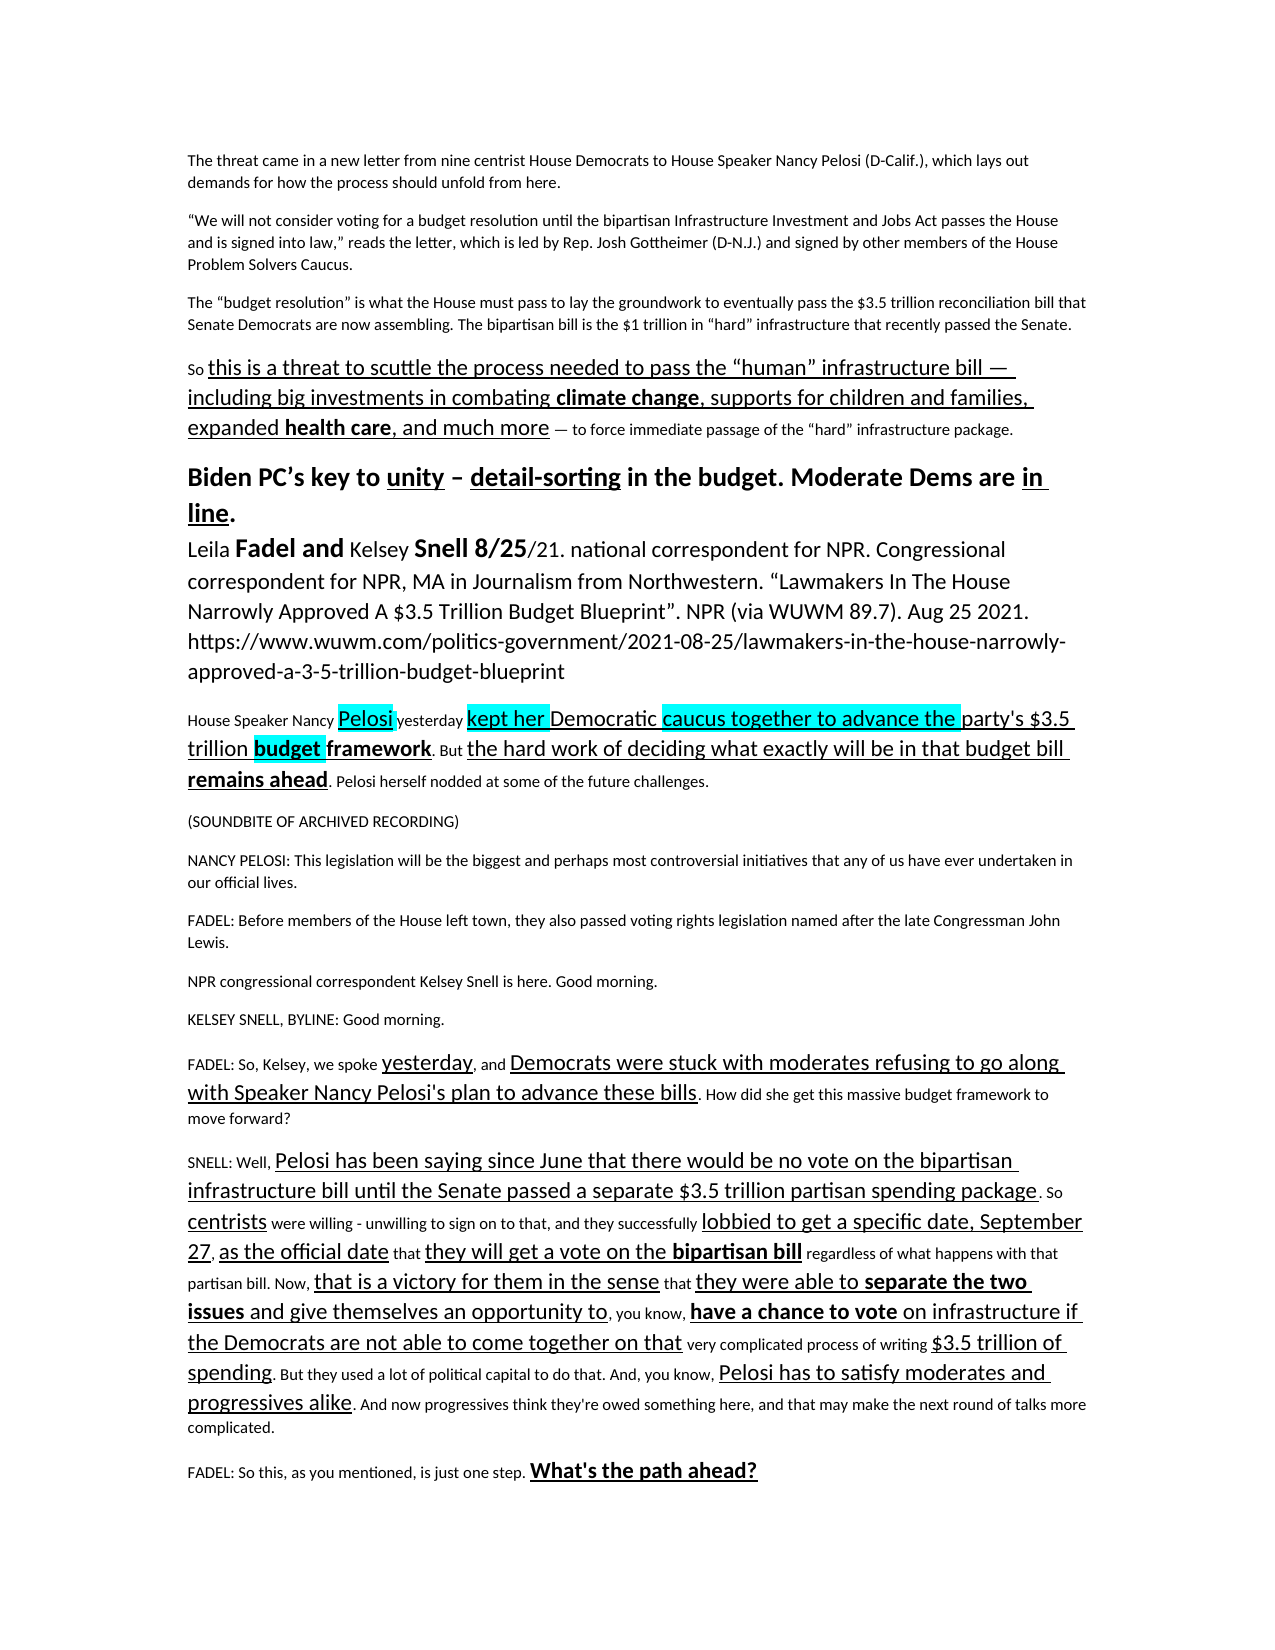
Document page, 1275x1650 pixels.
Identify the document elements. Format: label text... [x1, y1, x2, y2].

text (SOUNDBITE OF ARCHIVED RECORDING) [187, 812, 1087, 832]
text The threat came in a new letter from nine centrist House Democrats to House Speaker Nancy Pelosi (D-Calif.), which lays out demands for how the process should unfold from here. [187, 150, 1087, 192]
text FADEL: So this, as you mentioned, is just one step. What's the path ahead? [187, 1456, 1087, 1484]
text So this is a threat to scuttle the process needed to pass the “human” infrastructure bill — including big investments in combating climate change, supports for children and families, expanded health care, and much more — to force immediate passage of the “hard” infrastructure package. [187, 353, 1087, 442]
text KELSEY SNELL, BYLINE: Good morning. [187, 1009, 1087, 1030]
text SNELL: Well, Pelosi has been saying since June that there would be no vote on the bipartisan infrastructure bill until the Senate passed a separate $3.5 trillion partisan spending package. So centrists were willing - unwilling to sign on to that, and they successfully lobbied to get a specific date, September 27, as the official date that they will get a vote on the bipartisan bill regardless of what happens with that partisan bill. Now, that is a victory for them in the sense that they were able to separate the two issues and give themselves an opportunity to, you know, have a chance to vote on infrastructure if the Democrats are not able to come together on that very complicated process of writing $3.5 trillion of spending. But they used a lot of political capital to do that. And, you know, Pelosi has to satisfy moderates and progressives alike. And now progressives think they're owed something here, and that may make the next round of talks more complicated. [187, 1146, 1087, 1438]
text FADEL: So, Kelsey, we spoke yesterday, and Democrats were stuck with moderates refusing to go along with Speaker Nancy Pelosi's plan to advance these bills. How did she get this massive budget framework to move forward? [187, 1048, 1087, 1128]
text FADEL: Before members of the House left town, they also passed voting rights legislation named after the late Congressman John Lewis. [187, 911, 1087, 953]
text The “budget resolution” is what the House must pass to lay the groundwork to eventually pass the $3.5 trillion reconciliation bill that Senate Democrats are now assembling. The bipartisan bill is the $1 trillion in “hard” infrastructure that recently passed the Senate. [187, 293, 1087, 335]
text House Speaker Nancy Pelosi yesterday kept her Democratic caucus together to advance the party's $3.5 trillion budget framework. But the hard work of deciding what exactly will be in that budget bill remains ahead. Pelosi herself nodded at some of the future challenges. [187, 704, 1087, 793]
text NPR congressional correspondent Kelsey Snell is here. Good morning. [187, 971, 1087, 991]
subtitle Biden PC’s key to unity – detail-sorting in the budget. Moderate Dems are in line. [187, 460, 1087, 529]
text “We will not consider voting for a budget resolution until the bipartisan Infrastructure Investment and Jobs Act passes the House and is signed into law,” reads the letter, which is led by Rep. Josh Gottheimer (D-N.J.) and signed by other members of the House Problem Solvers Caucus. [187, 210, 1087, 274]
text NANCY PELOSI: This legislation will be the biggest and perhaps most controversial initiatives that any of us have ever undertaken in our official lives. [187, 850, 1087, 892]
text Leila Fadel and Kelsey Snell 8/25/21. national correspondent for NPR. Congressional correspondent for NPR, MA in Journalism from Northwestern. “Lawmakers In The House Narrowly Approved A $3.5 Trillion Budget Blueprint”. NPR (via WUWM 89.7). Aug 25 2021. https://www.wuwm.com/politics-government/2021-08-25/lawmakers-in-the-house-narrowly-approved-a-3-5-trillion-budget-blueprint [187, 532, 1087, 686]
